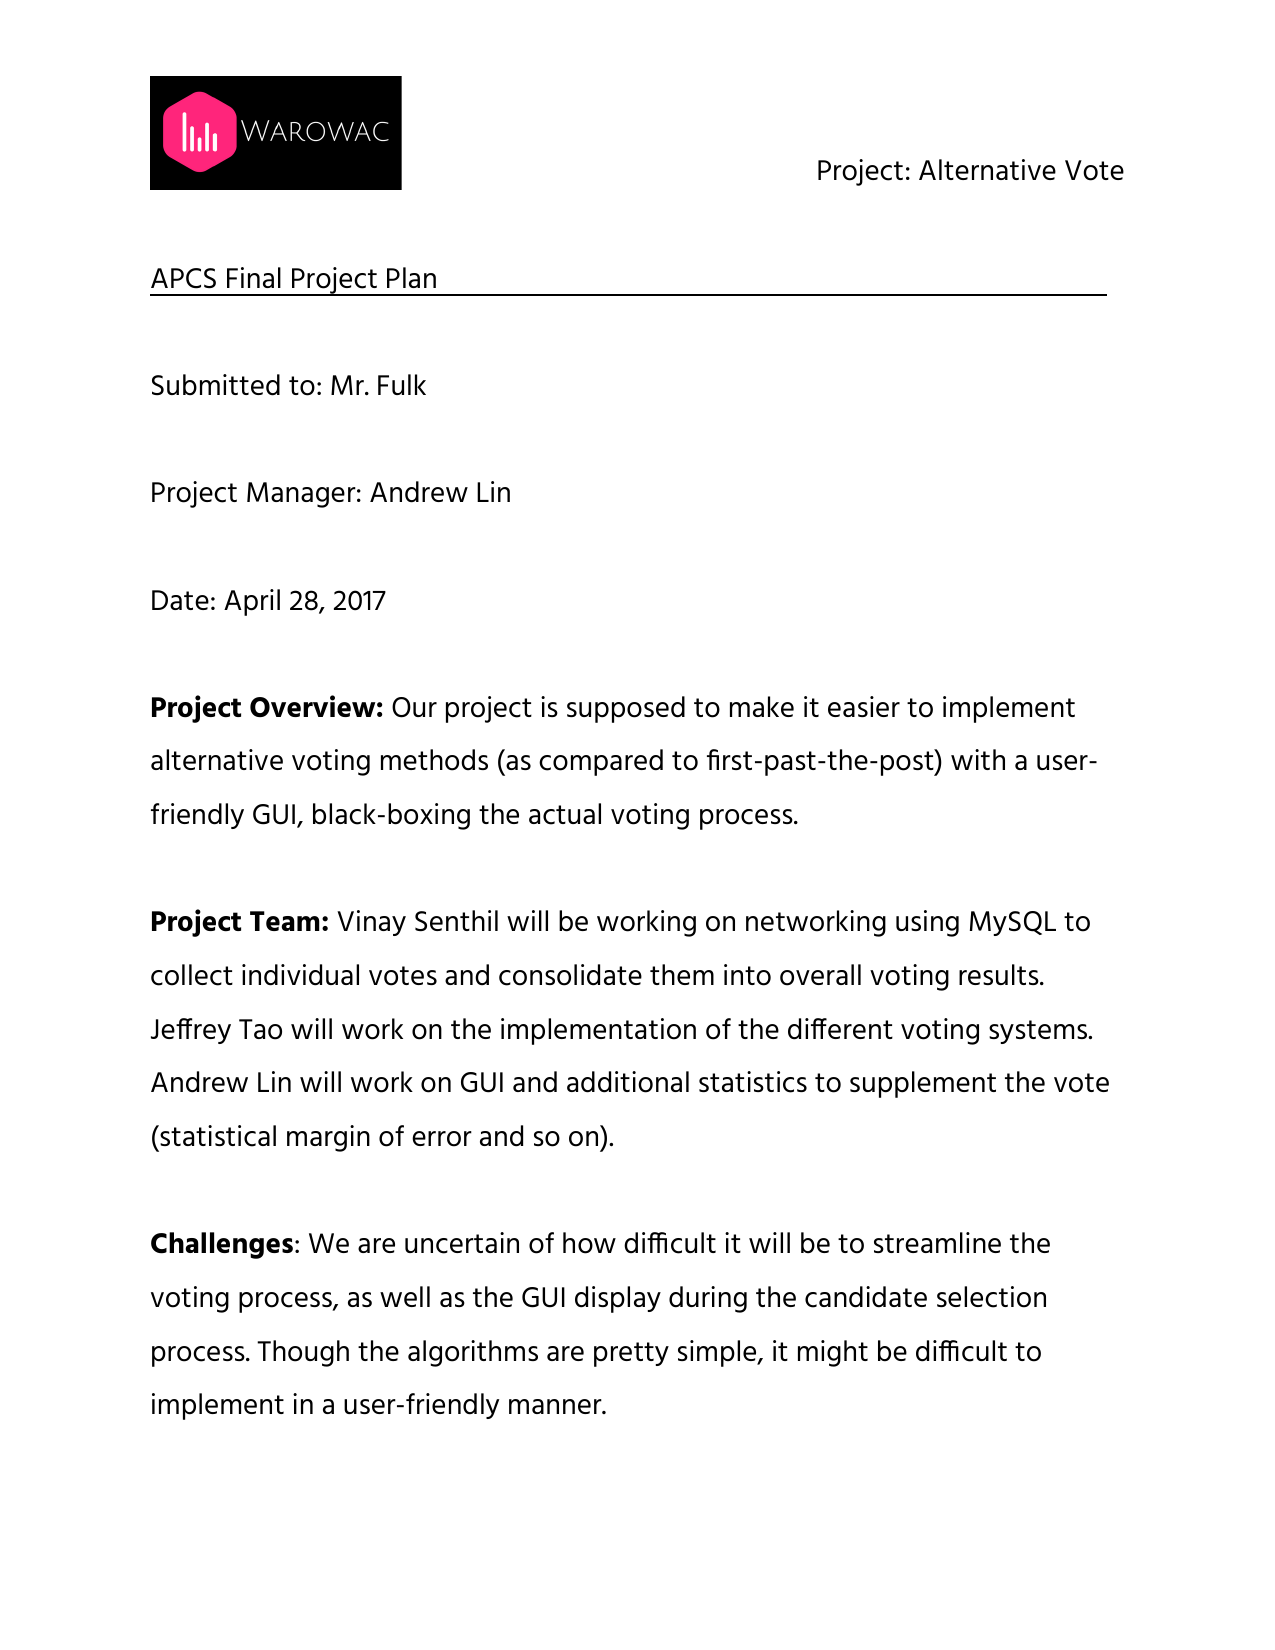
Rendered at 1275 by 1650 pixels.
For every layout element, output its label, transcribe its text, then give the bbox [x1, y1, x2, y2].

text Project Team: Vinay Senthil will be working on networking using MySQL to collect individual votes and consolidate them into overall voting results. Jeffrey Tao will work on the implementation of the different voting systems. Andrew Lin will work on GUI and additional statistics to supplement the vote (statistical margin of error and so on). [150, 901, 1125, 1162]
text Date: April 28, 2017 [150, 579, 1125, 626]
picture [150, 76, 402, 150]
text Project: Alternative Vote [150, 150, 1125, 197]
text Submitted to: Mr. Fulk [150, 364, 1125, 411]
text Project Overview: Our project is supposed to make it easier to implement alternative voting methods (as compared to first-past-the-post) with a user-friendly GUI, black-boxing the actual voting process. [150, 686, 1125, 840]
text APCS Final Project Plan . [150, 257, 1125, 304]
text Project Manager: Andrew Lin [150, 472, 1125, 518]
text Challenges: We are uncertain of how difficult it will be to streamline the voting process, as well as the GUI display during the candidate selection process. Though the algorithms are pretty simple, it might be difficult to implement in a user-friendly manner. [150, 1223, 1125, 1431]
